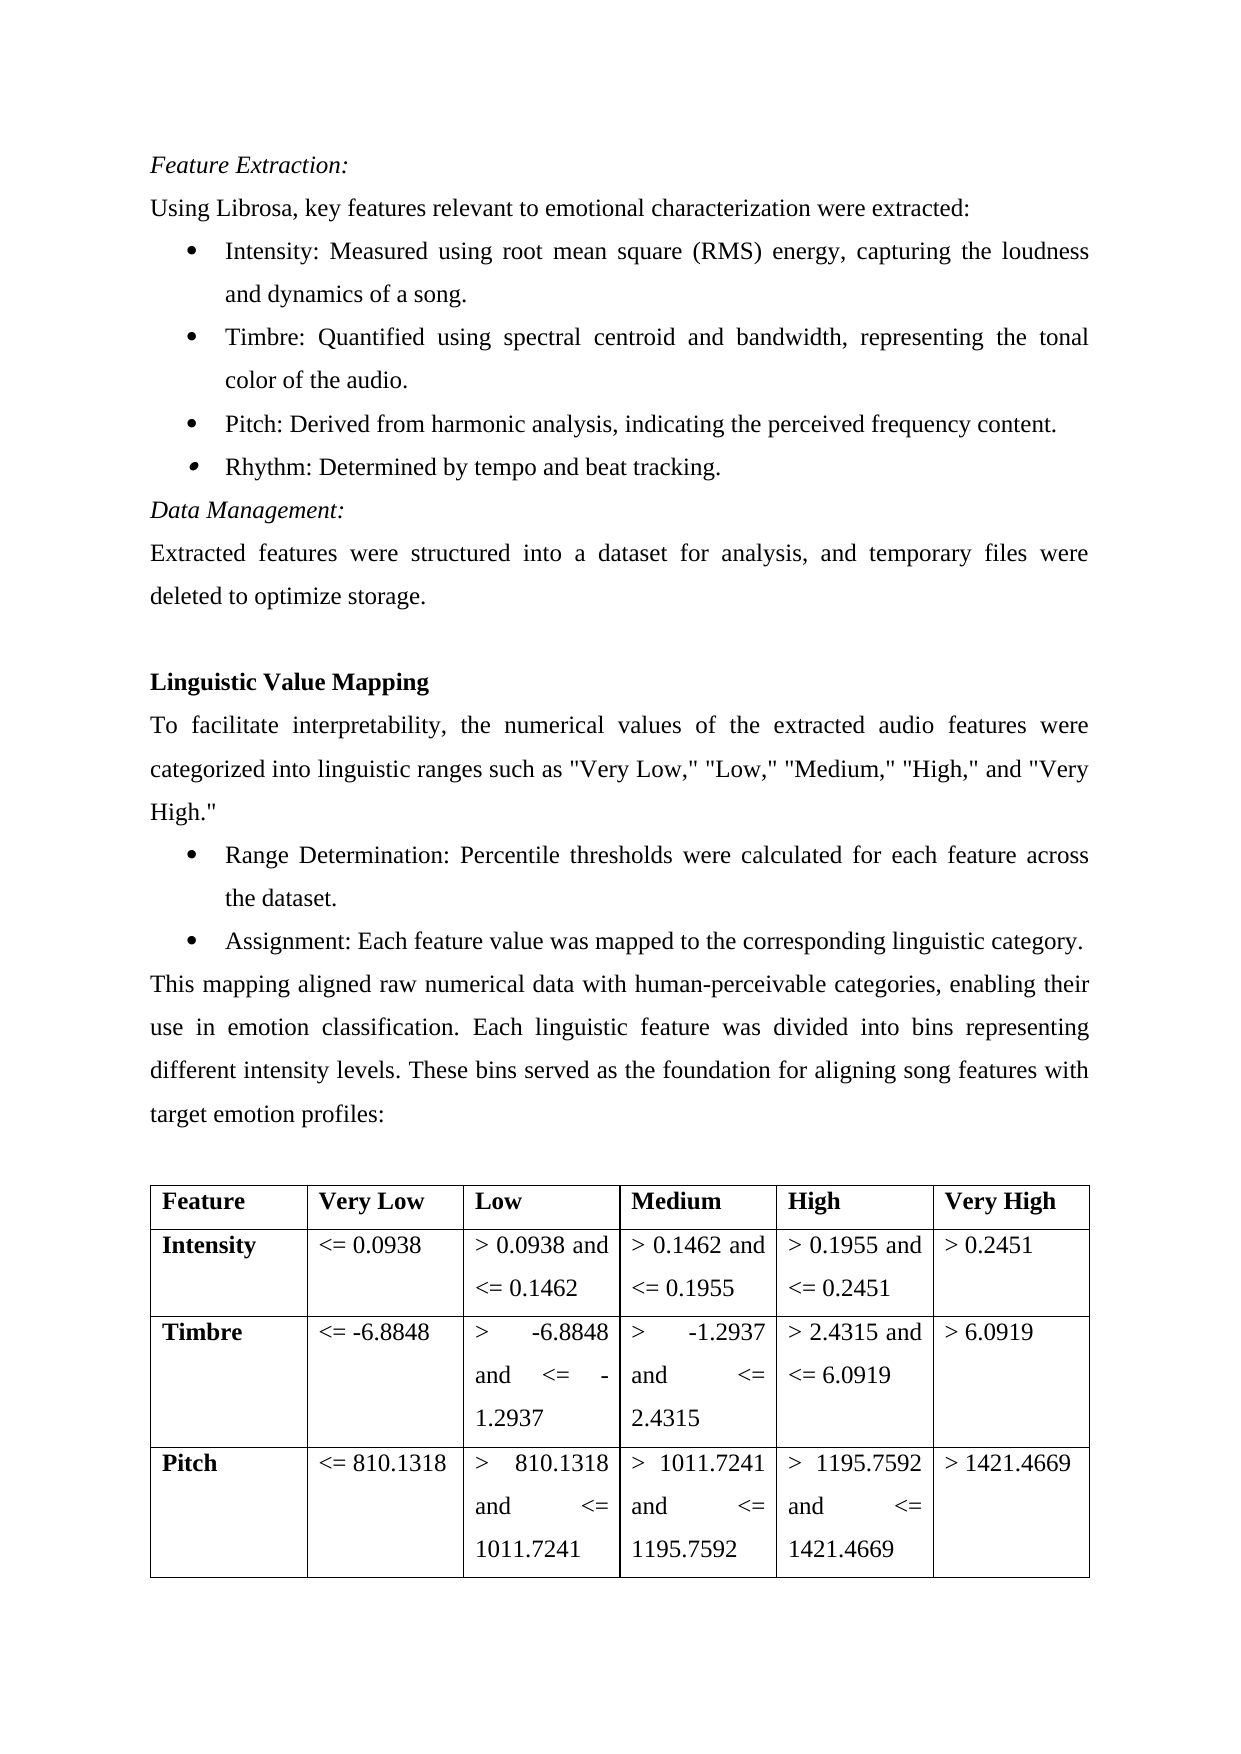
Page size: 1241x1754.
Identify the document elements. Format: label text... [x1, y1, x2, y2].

table_cell > -6.8848 and <= -1.2937 [464, 1317, 619, 1447]
list Timbre: Quantified using spectral centroid and bandwidth, representing the tonal color of the audio. [187, 322, 1090, 394]
table_cell > 0.1462 and <= 0.1955 [621, 1230, 776, 1316]
table_cell <= 0.0938 [308, 1230, 463, 1316]
text Extracted features were structured into a dataset for analysis, and temporary files were deleted to optimize storage. [150, 538, 1090, 610]
table_cell > 0.0938 and <= 0.1462 [464, 1230, 619, 1316]
table_cell > 1195.7592 and <= 1421.4669 [777, 1448, 933, 1577]
table_cell > 0.2451 [934, 1230, 1089, 1316]
table_header Medium [621, 1186, 776, 1229]
text Using Librosa, key features relevant to emotional characterization were extracted: [150, 193, 1090, 222]
table_cell <= 810.1318 [308, 1448, 463, 1577]
table_header Feature [151, 1186, 307, 1229]
table_cell <= -6.8848 [308, 1317, 463, 1447]
text Feature Extraction: [150, 150, 1090, 179]
table_cell > 1421.4669 [934, 1448, 1089, 1577]
list Pitch: Derived from harmonic analysis, indicating the perceived frequency content. [187, 409, 1090, 437]
text To facilitate interpretability, the numerical values of the extracted audio features were categorized into linguistic ranges such as "Very Low," "Low," "Medium," "High," and "Very High." [150, 711, 1090, 826]
list Rhythm: Determined by tempo and beat tracking. [187, 452, 1090, 481]
table_cell Intensity [151, 1230, 307, 1316]
text Data Management: [150, 495, 1090, 524]
table_cell > 0.1955 and <= 0.2451 [777, 1230, 933, 1316]
table_header Very High [934, 1186, 1089, 1229]
table_header Very Low [308, 1186, 463, 1229]
table_cell > 1011.7241 and <= 1195.7592 [621, 1448, 776, 1577]
list Range Determination: Percentile thresholds were calculated for each feature across the dataset. [187, 840, 1090, 912]
list Assignment: Each feature value was mapped to the corresponding linguistic category. [187, 926, 1090, 955]
list Intensity: Measured using root mean square (RMS) energy, capturing the loudness and dynamics of a song. [187, 236, 1090, 308]
subtitle Linguistic Value Mapping [150, 667, 1090, 696]
table_cell Pitch [151, 1448, 307, 1577]
table_cell Timbre [151, 1317, 307, 1447]
table_cell > 2.4315 and <= 6.0919 [777, 1317, 933, 1447]
table_header High [777, 1186, 933, 1229]
text This mapping aligned raw numerical data with human-perceivable categories, enabling their use in emotion classification. Each linguistic feature was divided into bins representing different intensity levels. These bins served as the foundation for aligning song features with target emotion profiles: [150, 969, 1090, 1127]
table_cell > 6.0919 [934, 1317, 1089, 1447]
table_cell > 810.1318 and <= 1011.7241 [464, 1448, 619, 1577]
table_header Low [464, 1186, 619, 1229]
table_cell > -1.2937 and <= 2.4315 [621, 1317, 776, 1447]
